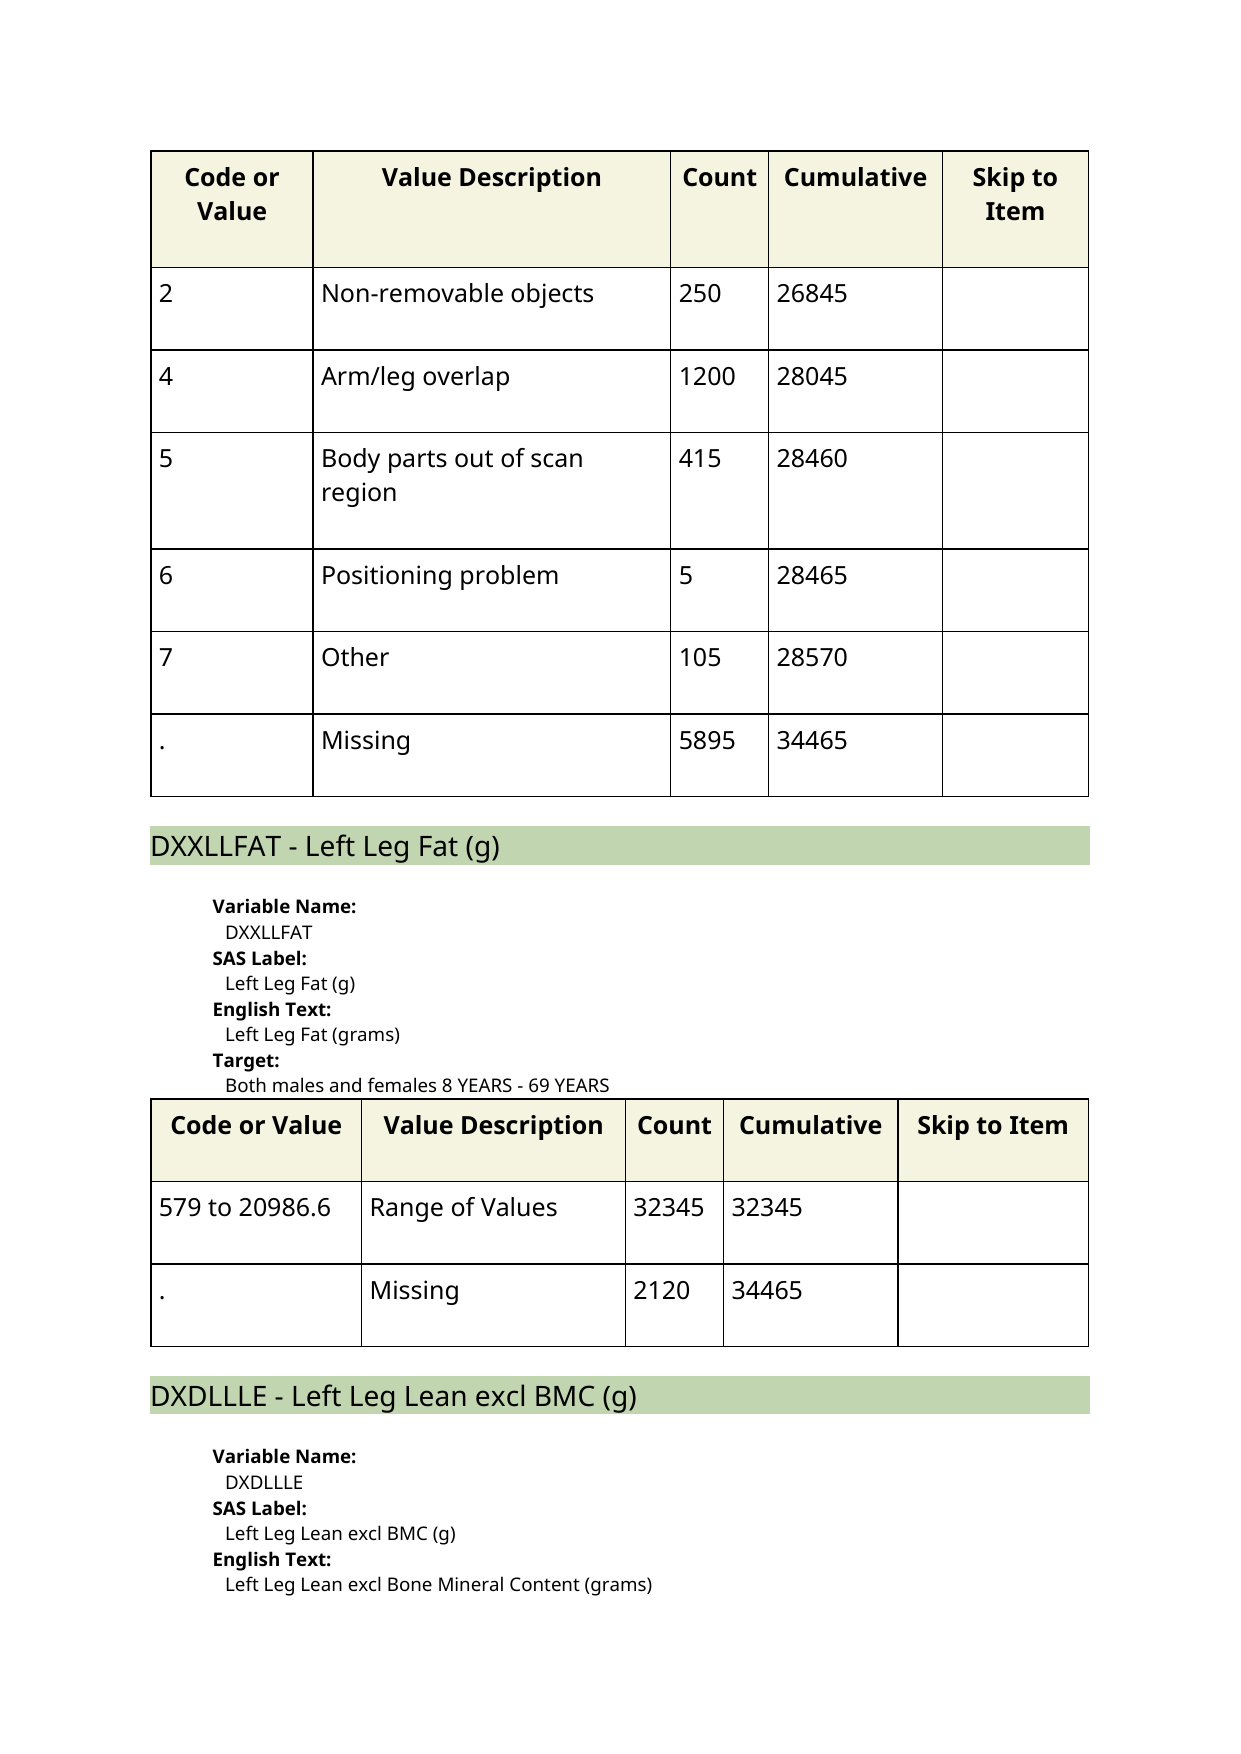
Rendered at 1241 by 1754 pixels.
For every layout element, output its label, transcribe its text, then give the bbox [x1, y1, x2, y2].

table_cell 2120 [626, 1265, 723, 1346]
text Left Leg Fat (grams) [225, 1021, 1090, 1047]
text Target: [212, 1047, 1090, 1072]
table_header Count [626, 1100, 723, 1181]
text DXDLLLE [225, 1469, 1090, 1495]
table_cell 5 [671, 550, 768, 631]
table_cell . [152, 715, 312, 796]
table_cell Body parts out of scan region [314, 433, 670, 548]
table_cell 6 [152, 550, 312, 631]
table_cell 34465 [724, 1265, 897, 1346]
table_cell 250 [671, 268, 768, 349]
table_cell 5895 [671, 715, 768, 796]
table_cell 26845 [769, 268, 942, 349]
text Left Leg Lean excl Bone Mineral Content (grams) [225, 1571, 1090, 1597]
text SAS Label: [212, 945, 1090, 970]
table_cell [899, 1265, 1088, 1346]
table_header Value Description [362, 1100, 625, 1181]
table_cell Missing [362, 1265, 625, 1346]
table_header Code or Value [152, 1100, 361, 1181]
text DXXLLFAT [225, 919, 1090, 945]
text DXDLLLE - Left Leg Lean excl BMC (g) [150, 1376, 1090, 1414]
table_cell 1200 [671, 351, 768, 432]
table_cell [943, 268, 1088, 349]
table_cell Positioning problem [314, 550, 670, 631]
table_header Skip to Item [943, 152, 1088, 267]
table_cell 28045 [769, 351, 942, 432]
table_cell 5 [152, 433, 312, 548]
table_header Cumulative [724, 1100, 897, 1181]
table_header Count [671, 152, 768, 267]
table_cell [943, 632, 1088, 713]
table_cell Range of Values [362, 1182, 625, 1263]
table_cell 2 [152, 268, 312, 349]
text Both males and females 8 YEARS - 69 YEARS [225, 1072, 1090, 1098]
text Variable Name: [212, 1444, 1090, 1469]
table_cell 7 [152, 632, 312, 713]
table_cell [943, 351, 1088, 432]
text Left Leg Fat (g) [225, 970, 1090, 996]
table_cell . [152, 1265, 361, 1346]
table_cell 34465 [769, 715, 942, 796]
table_cell 28460 [769, 433, 942, 548]
table_cell 579 to 20986.6 [152, 1182, 361, 1263]
table_cell [943, 433, 1088, 548]
table_header Value Description [314, 152, 670, 267]
table_cell Missing [314, 715, 670, 796]
text English Text: [212, 1546, 1090, 1571]
text SAS Label: [212, 1495, 1090, 1520]
table_cell [943, 550, 1088, 631]
text English Text: [212, 996, 1090, 1021]
table_header Skip to Item [899, 1100, 1088, 1181]
text Left Leg Lean excl BMC (g) [225, 1520, 1090, 1546]
table_cell 28465 [769, 550, 942, 631]
table_cell Arm/leg overlap [314, 351, 670, 432]
table_cell 415 [671, 433, 768, 548]
table_cell [943, 715, 1088, 796]
text Variable Name: [212, 894, 1090, 919]
table_cell 32345 [724, 1182, 897, 1263]
table_cell 28570 [769, 632, 942, 713]
table_cell 32345 [626, 1182, 723, 1263]
table_header Code or Value [152, 152, 312, 267]
table_header Cumulative [769, 152, 942, 267]
table_cell Non-removable objects [314, 268, 670, 349]
text DXXLLFAT - Left Leg Fat (g) [150, 826, 1090, 865]
table_cell Other [314, 632, 670, 713]
table_cell [899, 1182, 1088, 1263]
table_cell 105 [671, 632, 768, 713]
table_cell 4 [152, 351, 312, 432]
